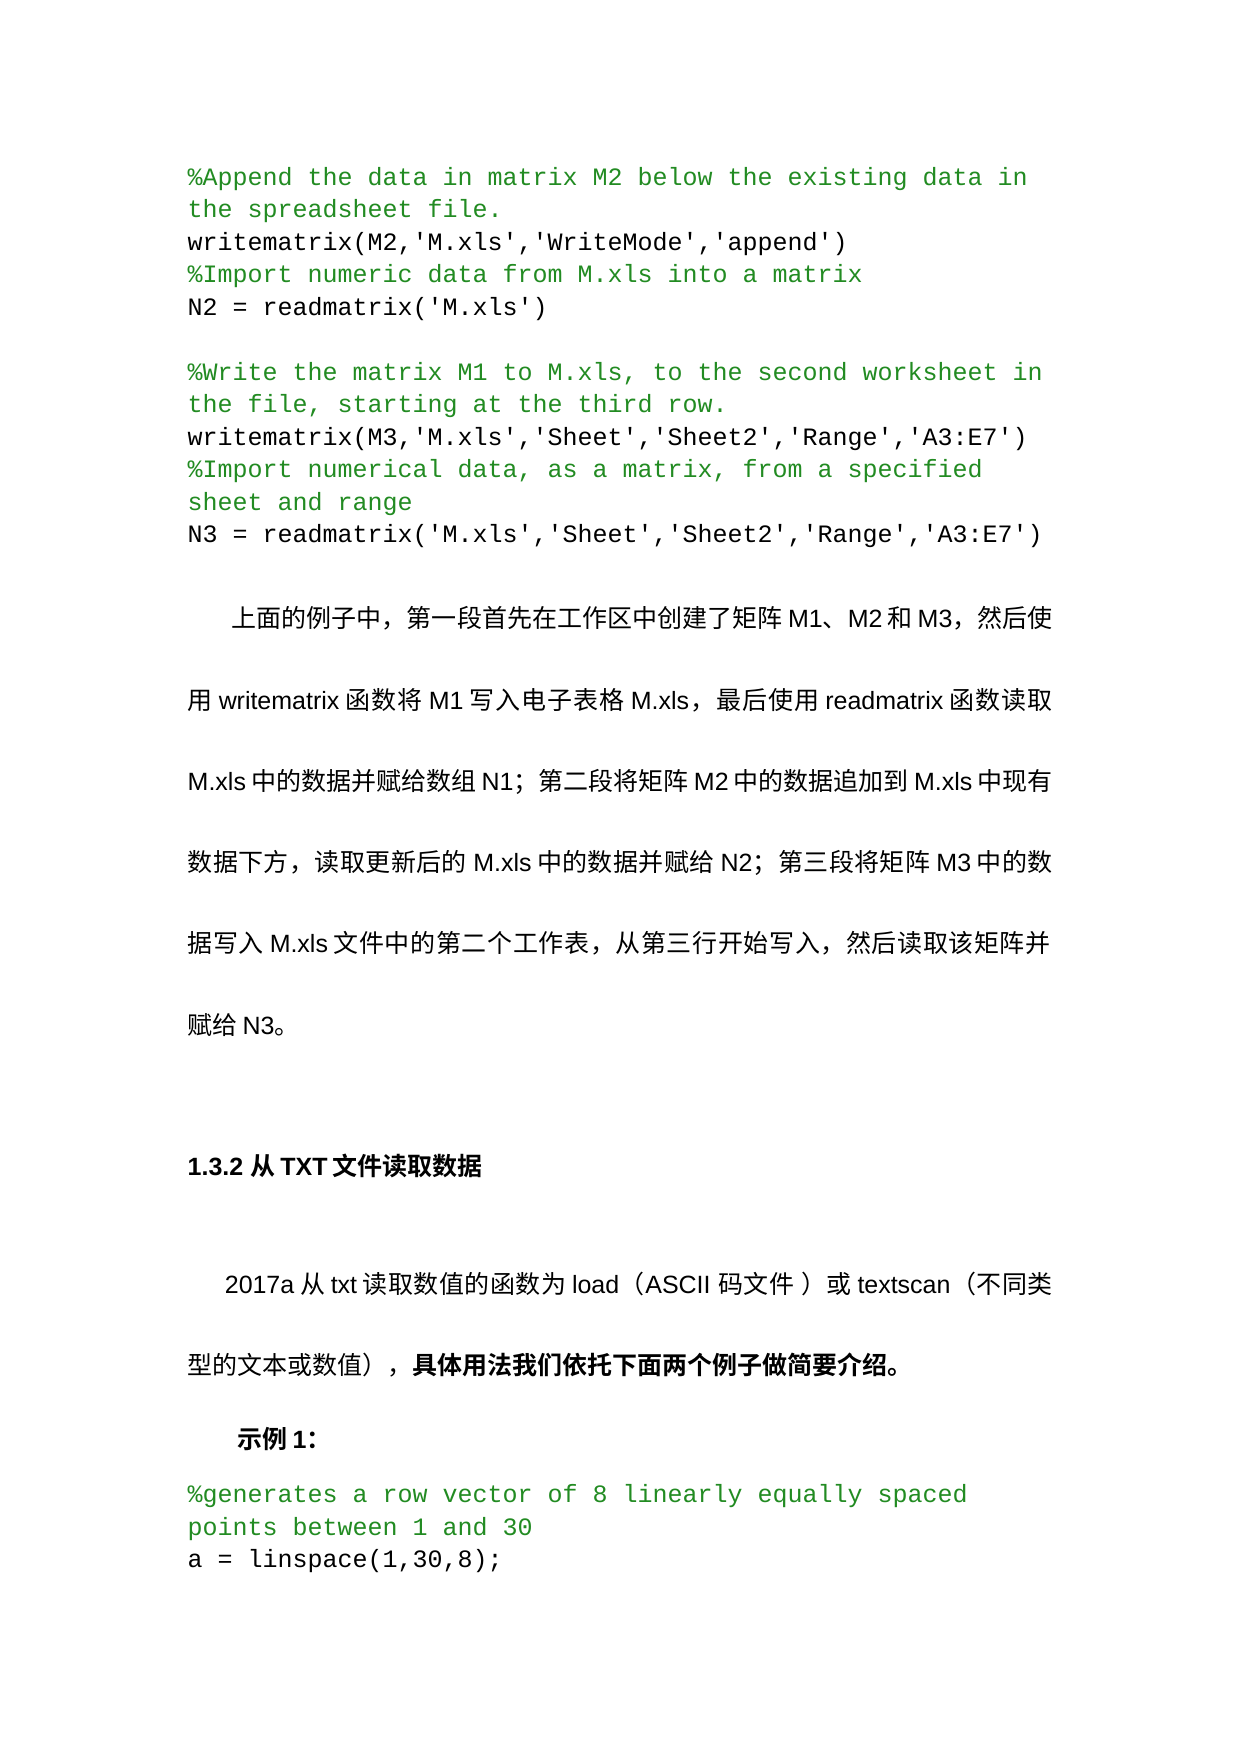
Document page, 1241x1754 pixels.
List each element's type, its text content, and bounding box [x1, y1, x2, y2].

text %Append the data in matrix M2 below the existing data in the spreadsheet file. [187, 162, 1053, 227]
text 上面的例子中，第一段首先在工作区中创建了矩阵M1、M2和M3，然后使用writematrix函数将M1写入电子表格M.xls，最后使用readmatrix函数读取M.xls中的数据并赋给数组N1；第二段将矩阵M2中的数据追加到M.xls中现有数据下方，读取更新后的M.xls中的数据并赋给N2；第三段将矩阵M3中的数据写入M.xls文件中的第二个工作表，从第三行开始写入，然后读取该矩阵并赋给N3。 [187, 584, 1053, 1056]
text writematrix(M3,'M.xls','Sheet','Sheet2','Range','A3:E7') [187, 422, 1053, 454]
text N2 = readmatrix('M.xls') [187, 292, 1053, 324]
text a = linspace(1,30,8); [187, 1544, 1053, 1577]
text writematrix(M2,'M.xls','WriteMode','append') [187, 227, 1053, 259]
text N3 = readmatrix('M.xls','Sheet','Sheet2','Range','A3:E7') [187, 519, 1053, 552]
text %Import numerical data, as a matrix, from a specified sheet and range [187, 454, 1053, 519]
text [187, 259, 1053, 292]
text 示例1： [187, 1405, 1053, 1470]
text %Write the matrix M1 to M.xls, to the second worksheet in the file, starting at the third row. [187, 357, 1053, 422]
text %generates a row vector of 8 linearly equally spaced points between 1 and 30 [187, 1479, 1053, 1544]
subtitle 1.3.2 从TXT文件读取数据 [187, 1132, 1053, 1197]
text 2017a从txt读取数值的函数为load（ASCII 码文件 ）或textscan（不同类型的文本或数值），具体用法我们依托下面两个例子做简要介绍。 [187, 1250, 1053, 1396]
